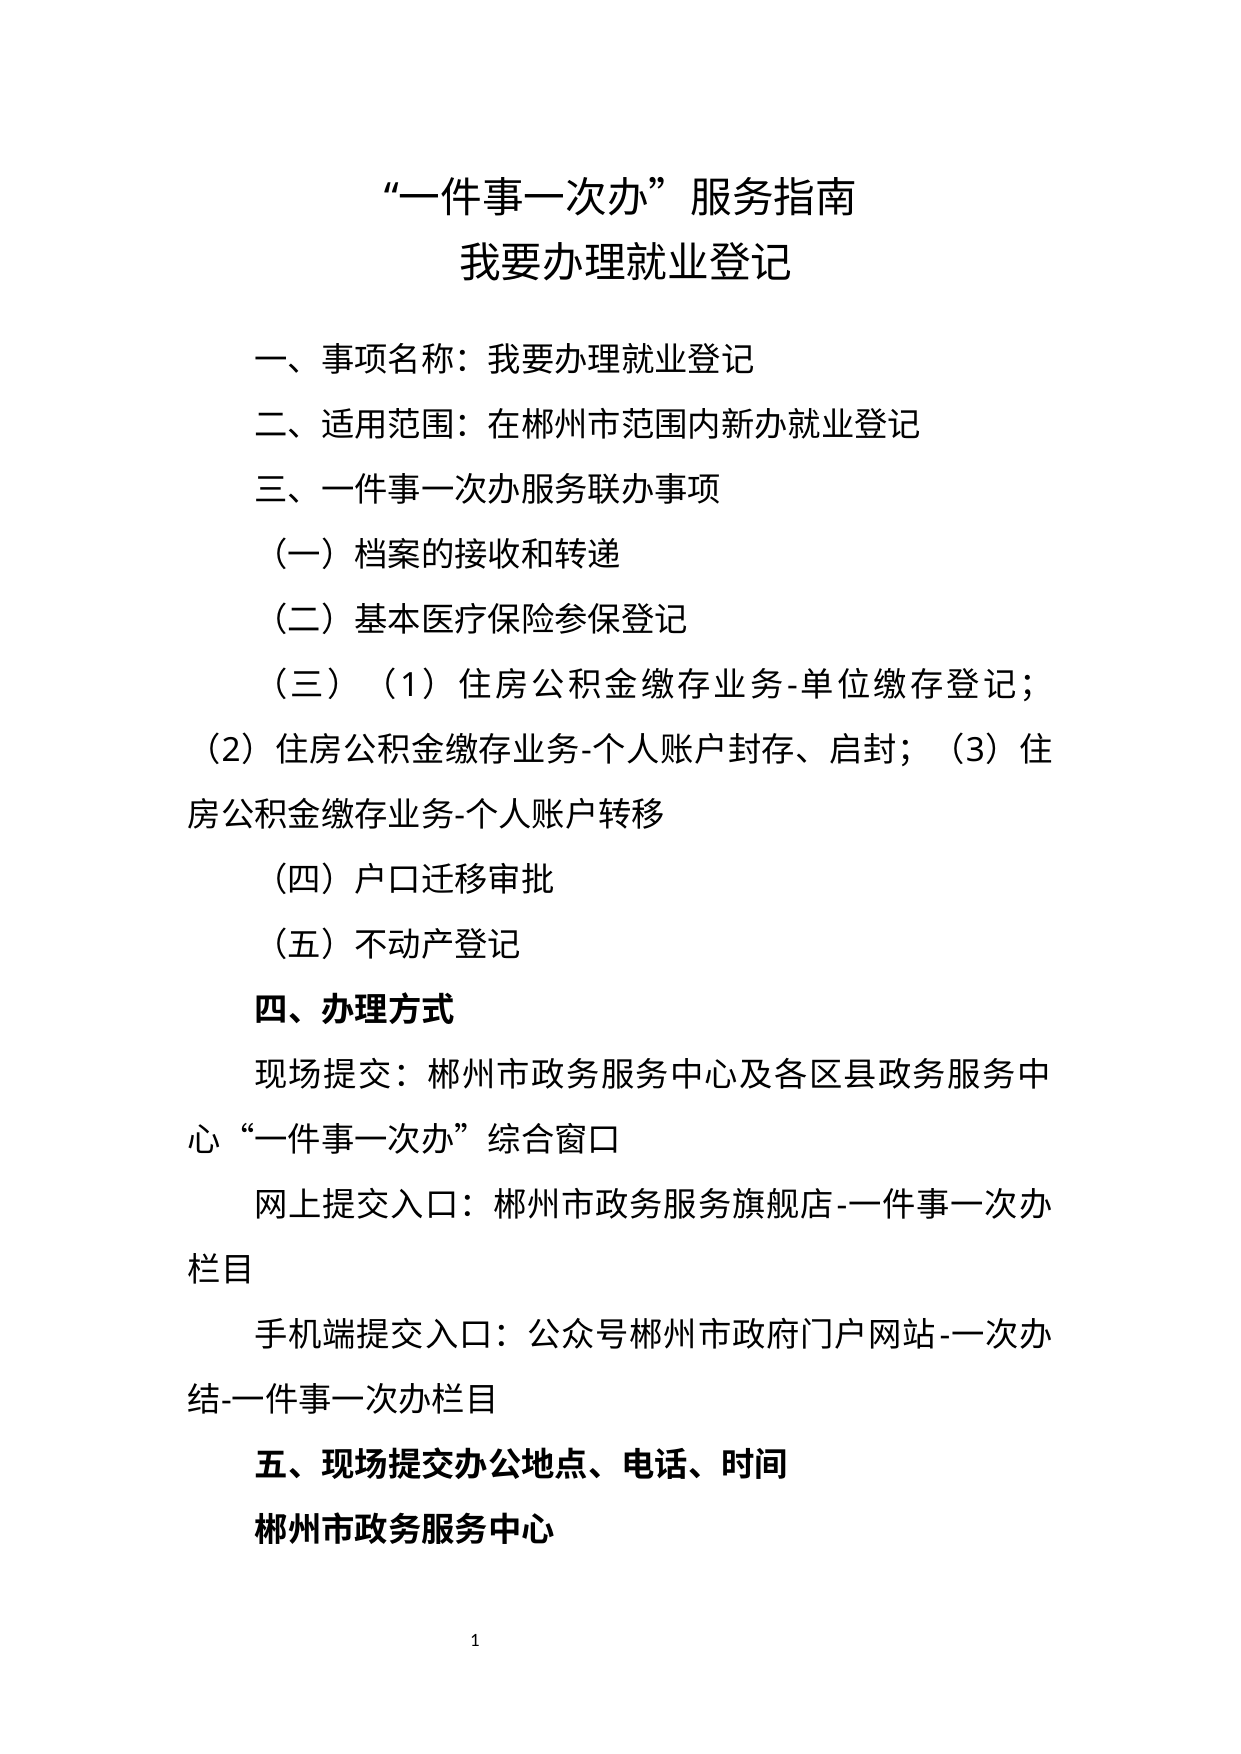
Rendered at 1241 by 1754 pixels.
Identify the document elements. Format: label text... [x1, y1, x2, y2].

text 郴州市政务服务中心 [187, 1494, 1053, 1559]
text （四）户口迁移审批 [187, 844, 1053, 909]
text 五、现场提交办公地点、电话、时间 [187, 1429, 1053, 1494]
text 一、事项名称：我要办理就业登记 [187, 324, 1053, 389]
text （三）（1）住房公积金缴存业务-单位缴存登记；（2）住房公积金缴存业务-个人账户封存、启封；（3）住房公积金缴存业务-个人账户转移 [187, 649, 1053, 844]
text 二、适用范围：在郴州市范围内新办就业登记 [187, 389, 1053, 454]
text 现场提交：郴州市政务服务中心及各区县政务服务中心“一件事一次办”综合窗口 [187, 1039, 1053, 1169]
text （五）不动产登记 [187, 909, 1053, 974]
text “一件事一次办”服务指南 [187, 162, 1053, 227]
text 四、办理方式 [187, 974, 1053, 1039]
text 网上提交入口：郴州市政务服务旗舰店-一件事一次办栏目 [187, 1169, 1053, 1299]
text 三、一件事一次办服务联办事项 [187, 454, 1053, 519]
text 我要办理就业登记 [187, 227, 1053, 292]
text （二）基本医疗保险参保登记 [187, 584, 1053, 649]
text 手机端提交入口：公众号郴州市政府门户网站-一次办结-一件事一次办栏目 [187, 1299, 1053, 1429]
text （一）档案的接收和转递 [187, 519, 1053, 584]
